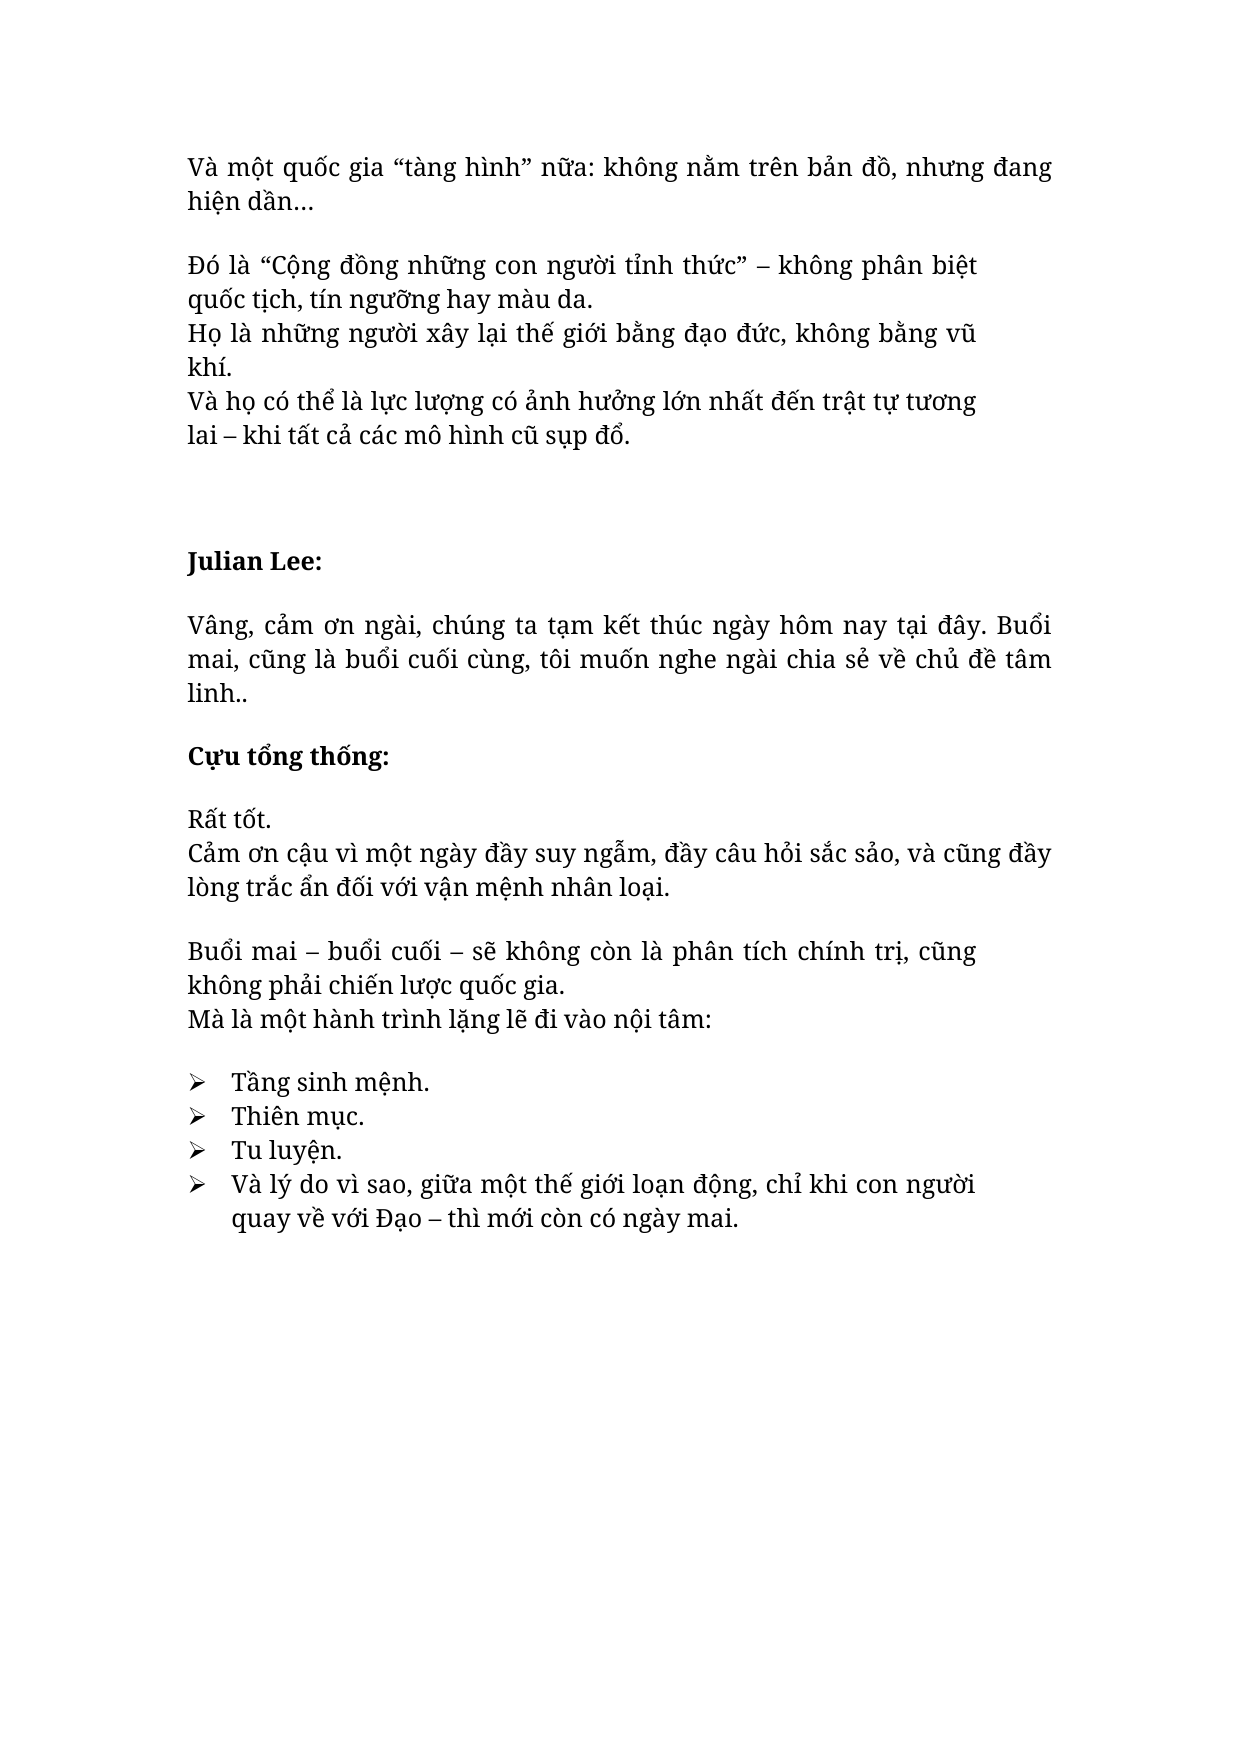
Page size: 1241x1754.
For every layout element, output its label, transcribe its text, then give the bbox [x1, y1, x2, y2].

list Thiên mục. [187, 1099, 978, 1133]
text Buổi mai – buổi cuối – sẽ không còn là phân tích chính trị, cũng không phải chiến lược quốc gia. Mà là một hành trình lặng lẽ đi vào nội tâm: [187, 933, 978, 1035]
list Tu luyện. [187, 1133, 978, 1167]
text Rất tốt. Cảm ơn cậu vì một ngày đầy suy ngẫm, đầy câu hỏi sắc sảo, và cũng đầy lòng trắc ẩn đối với vận mệnh nhân loại. [187, 802, 1053, 904]
subtitle Julian Lee: [187, 544, 1053, 578]
text Vâng, cảm ơn ngài, chúng ta tạm kết thúc ngày hôm nay tại đây. Buổi mai, cũng là buổi cuối cùng, tôi muốn nghe ngài chia sẻ về chủ đề tâm linh.. [187, 607, 1053, 709]
list Tầng sinh mệnh. [187, 1064, 978, 1099]
subtitle Cựu tổng thống: [187, 739, 1053, 773]
subtitle Và một quốc gia “tàng hình” nữa: không nằm trên bản đồ, nhưng đang hiện dần… [187, 150, 1053, 218]
text Đó là “Cộng đồng những con người tỉnh thức” – không phân biệt quốc tịch, tín ngưỡng hay màu da. Họ là những người xây lại thế giới bằng đạo đức, không bằng vũ khí. Và họ có thể là lực lượng có ảnh hưởng lớn nhất đến trật tự tương lai – khi tất cả các mô hình cũ sụp đổ. [187, 247, 978, 452]
list Và lý do vì sao, giữa một thế giới loạn động, chỉ khi con người quay về với Đạo – thì mới còn có ngày mai. [187, 1167, 978, 1235]
